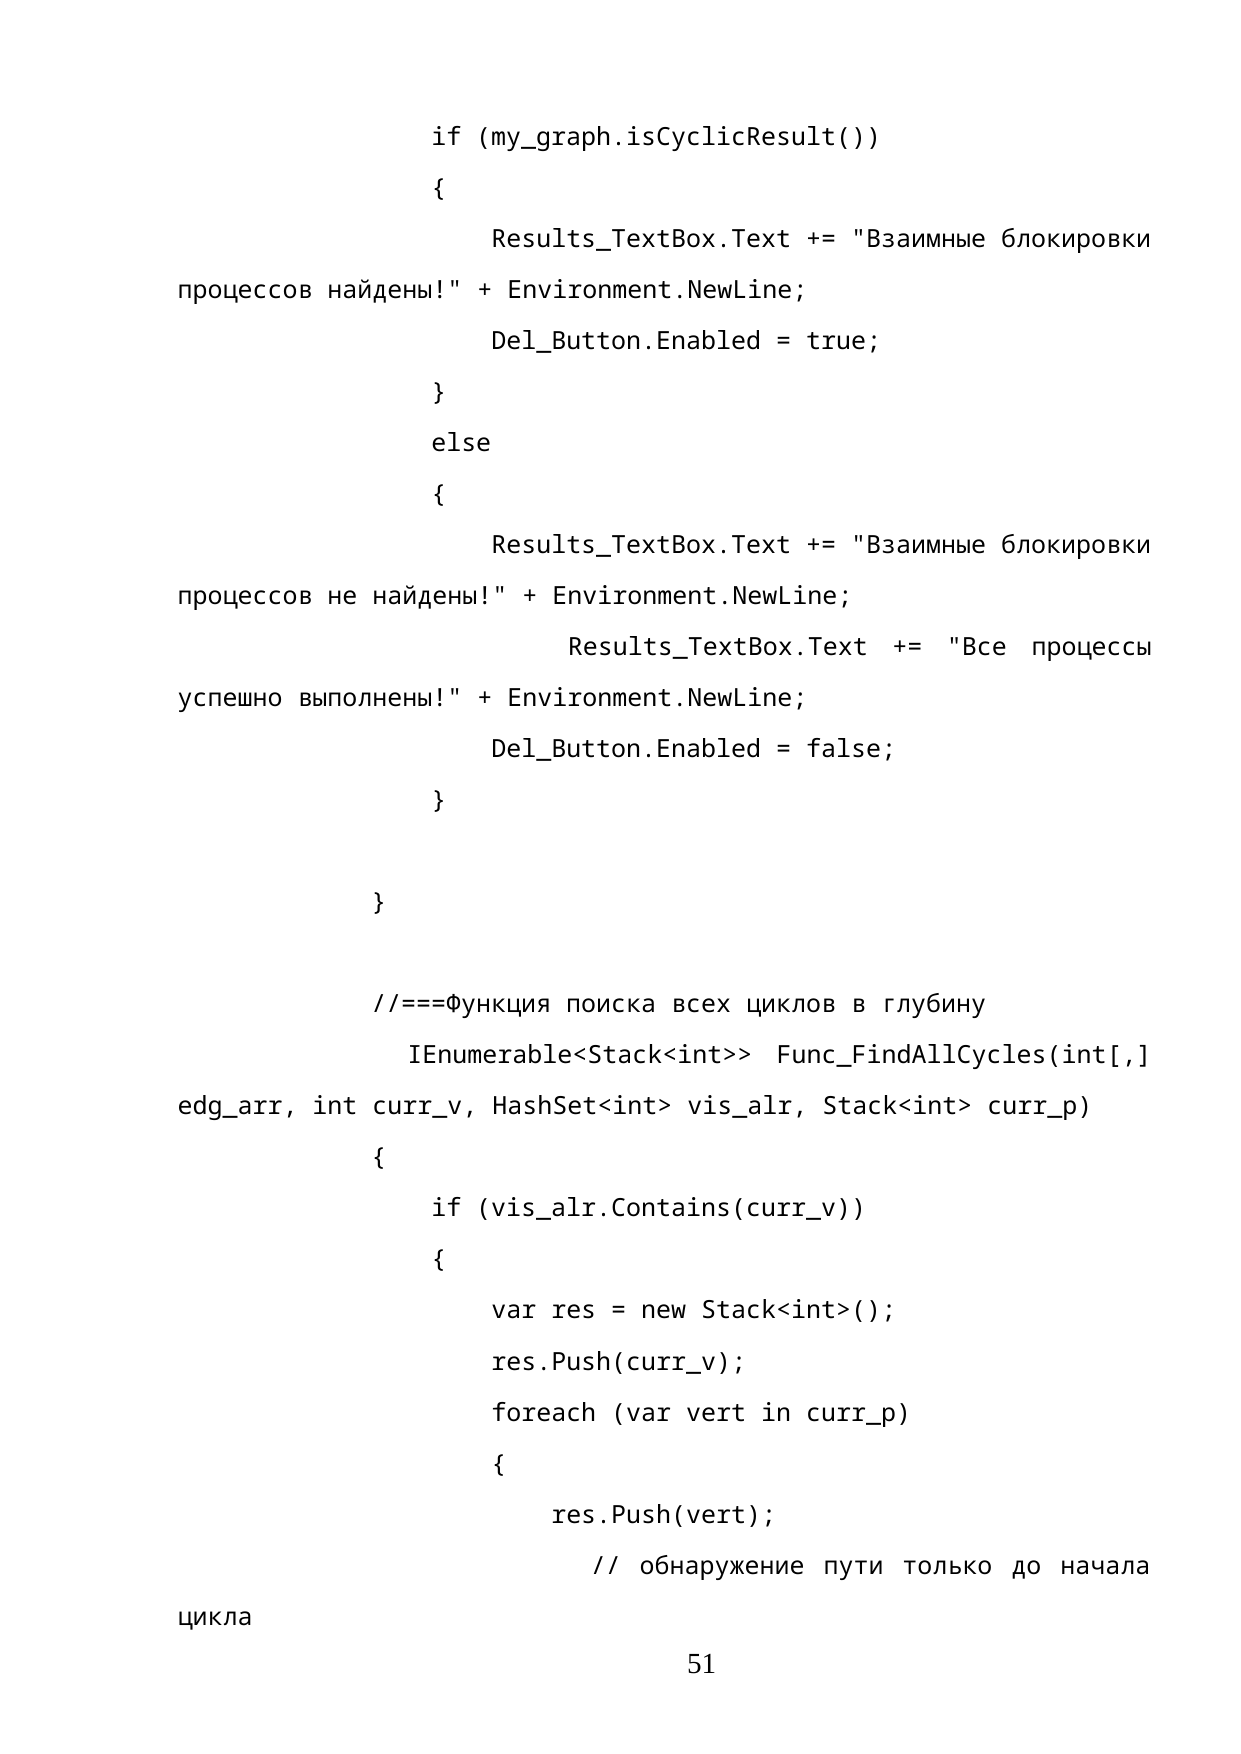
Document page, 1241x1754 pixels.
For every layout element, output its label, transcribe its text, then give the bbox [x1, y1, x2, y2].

text var res = new Stack<int>(); [177, 1292, 1152, 1326]
text { [177, 1241, 1152, 1275]
text } [177, 373, 1152, 407]
text Del_Button.Enabled = false; [177, 731, 1152, 765]
text Results_TextBox.Text += "Все процессы успешно выполнены!" + Environment.NewLine; [177, 628, 1152, 714]
text IEnumerable<Stack<int>> Func_FindAllCycles(int[,] edg_arr, int curr_v, HashSet<int> vis_alr, Stack<int> curr_p) [177, 1037, 1152, 1122]
text { [177, 169, 1152, 203]
text Results_TextBox.Text += "Взаимные блокировки процессов найдены!" + Environment.NewLine; [177, 220, 1152, 305]
text } [177, 782, 1152, 816]
text foreach (var vert in curr_p) [177, 1394, 1152, 1428]
text res.Push(curr_v); [177, 1343, 1152, 1377]
text { [177, 1445, 1152, 1479]
text res.Push(vert); [177, 1496, 1152, 1530]
text //===Функция поиска всех циклов в глубину [177, 986, 1152, 1020]
text Results_TextBox.Text += "Взаимные блокировки процессов не найдены!" + Environment.NewLine; [177, 526, 1152, 612]
text Del_Button.Enabled = true; [177, 322, 1152, 356]
text // обнаружение пути только до начала цикла [177, 1547, 1152, 1632]
text { [177, 1139, 1152, 1173]
text if (my_graph.isCyclicResult()) [177, 118, 1152, 152]
text else [177, 424, 1152, 458]
text { [177, 475, 1152, 509]
text if (vis_alr.Contains(curr_v)) [177, 1190, 1152, 1224]
text } [177, 884, 1152, 918]
